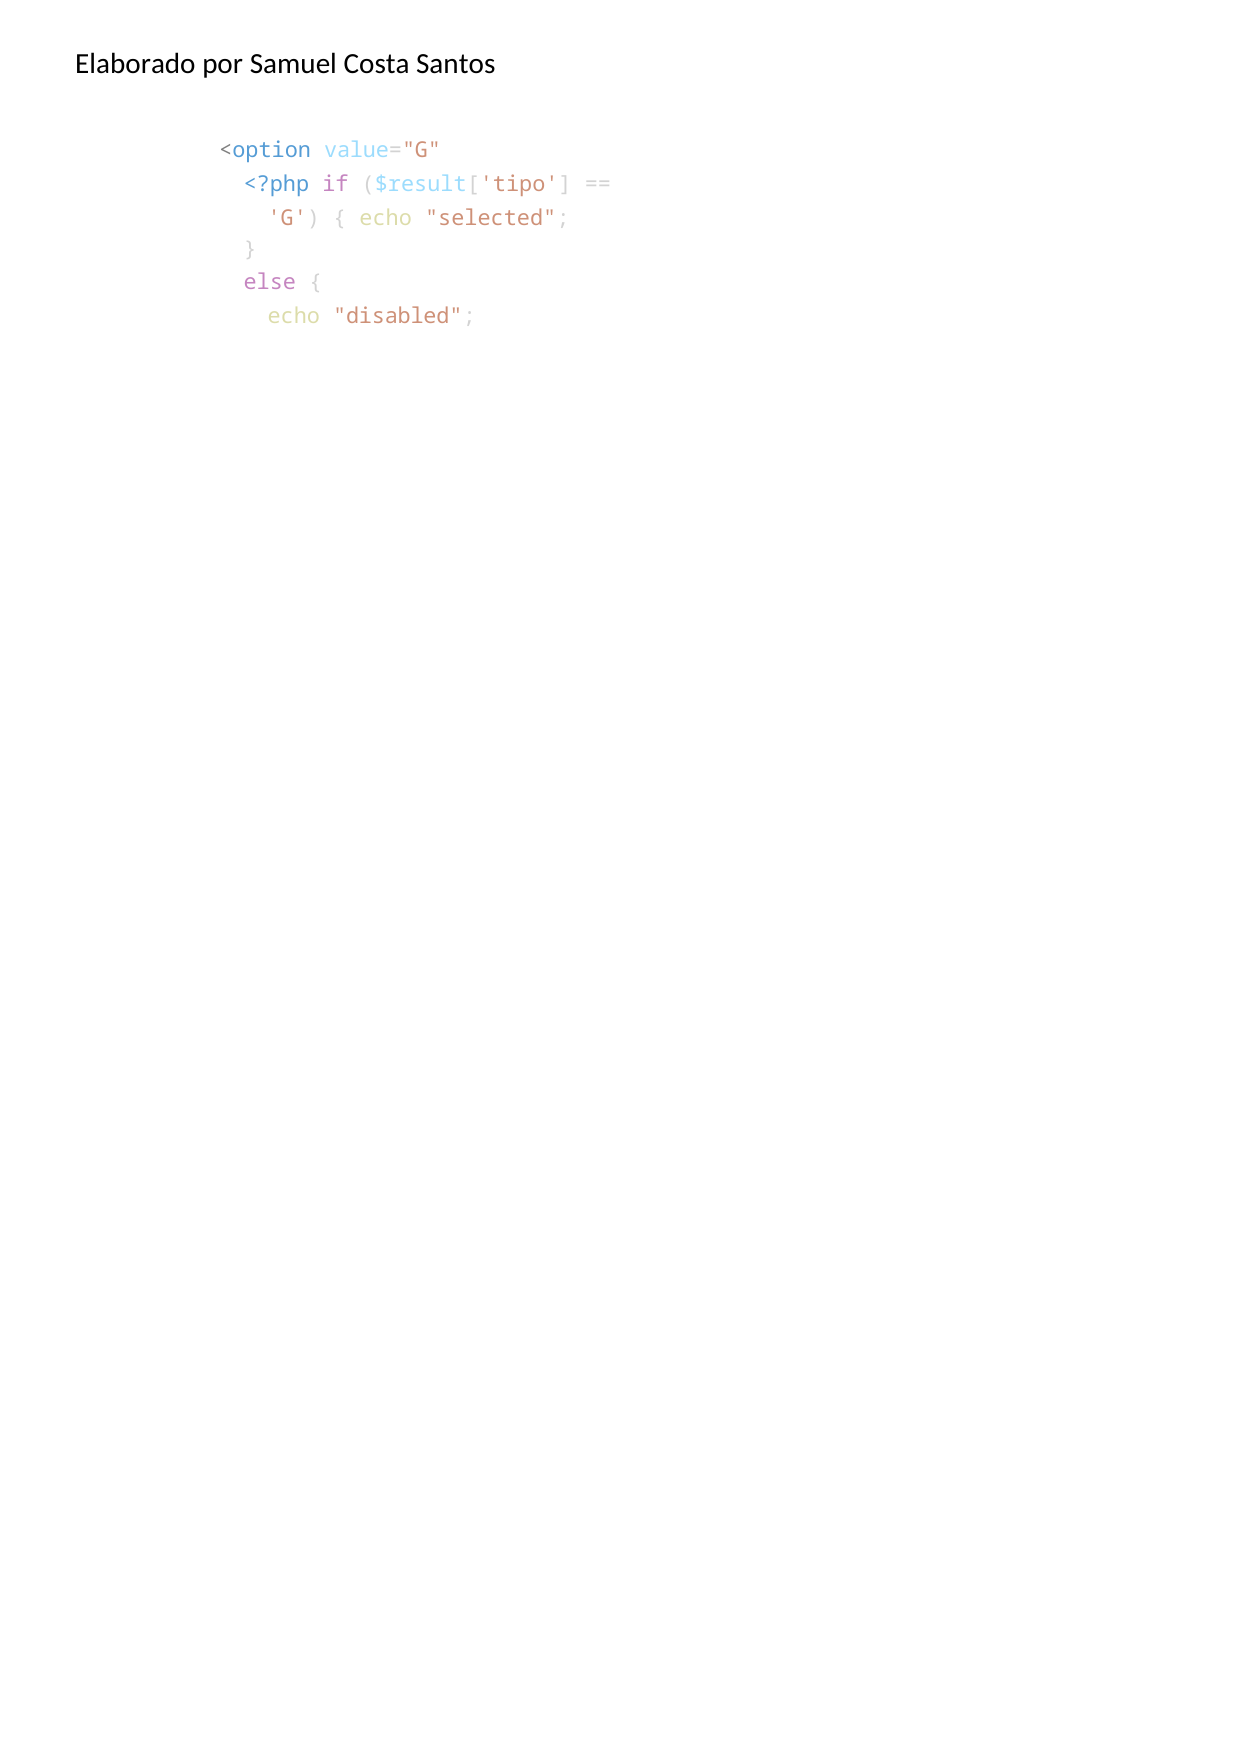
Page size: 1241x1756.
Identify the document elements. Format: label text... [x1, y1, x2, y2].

text } [243, 236, 1240, 262]
text else { [243, 266, 1240, 296]
text <option value="G" [219, 134, 1240, 164]
text <?php if ($result['tipo'] == 'G') { echo "selected"; [243, 168, 674, 232]
text echo "disabled"; [267, 300, 1240, 329]
